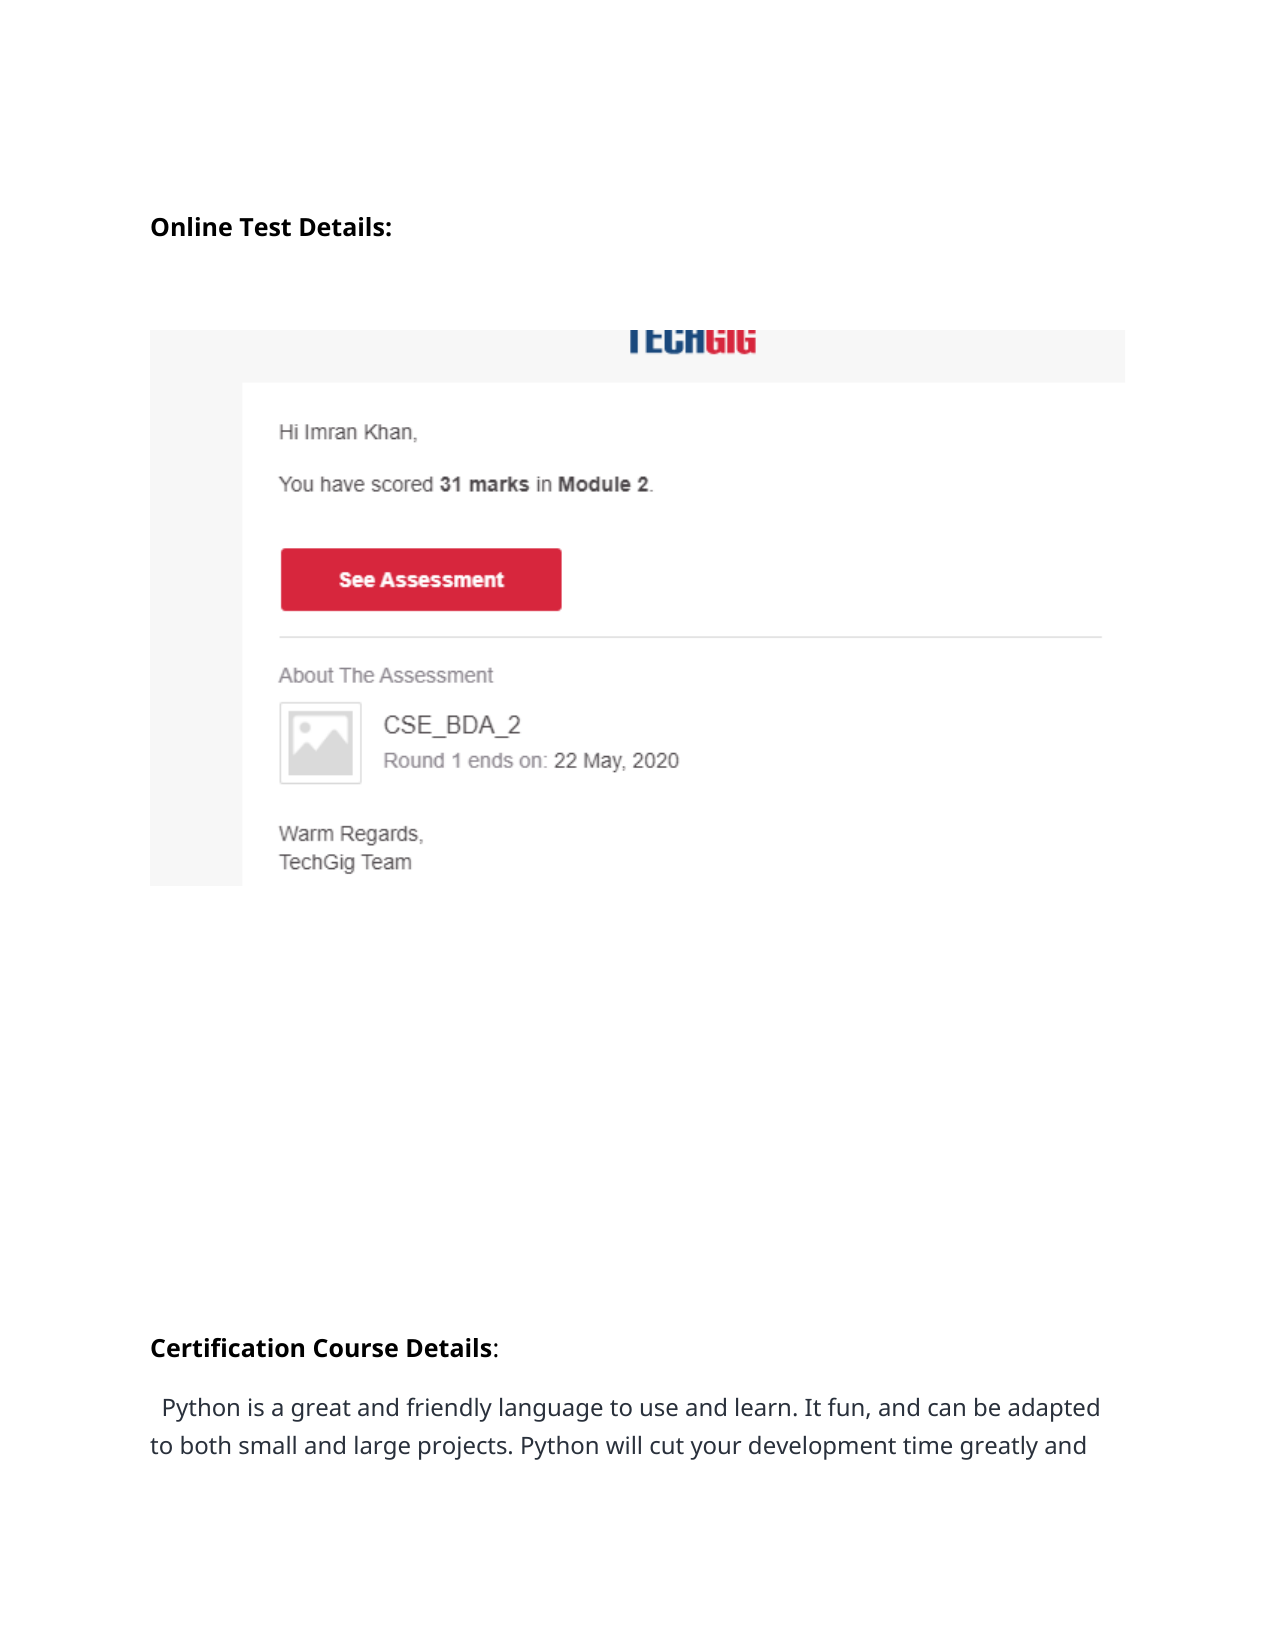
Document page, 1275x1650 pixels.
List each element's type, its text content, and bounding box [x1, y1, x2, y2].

picture [150, 330, 1125, 886]
text Online Test Details: [150, 210, 1125, 244]
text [150, 1391, 1125, 1461]
text Certification Course Details: [150, 1331, 1125, 1365]
